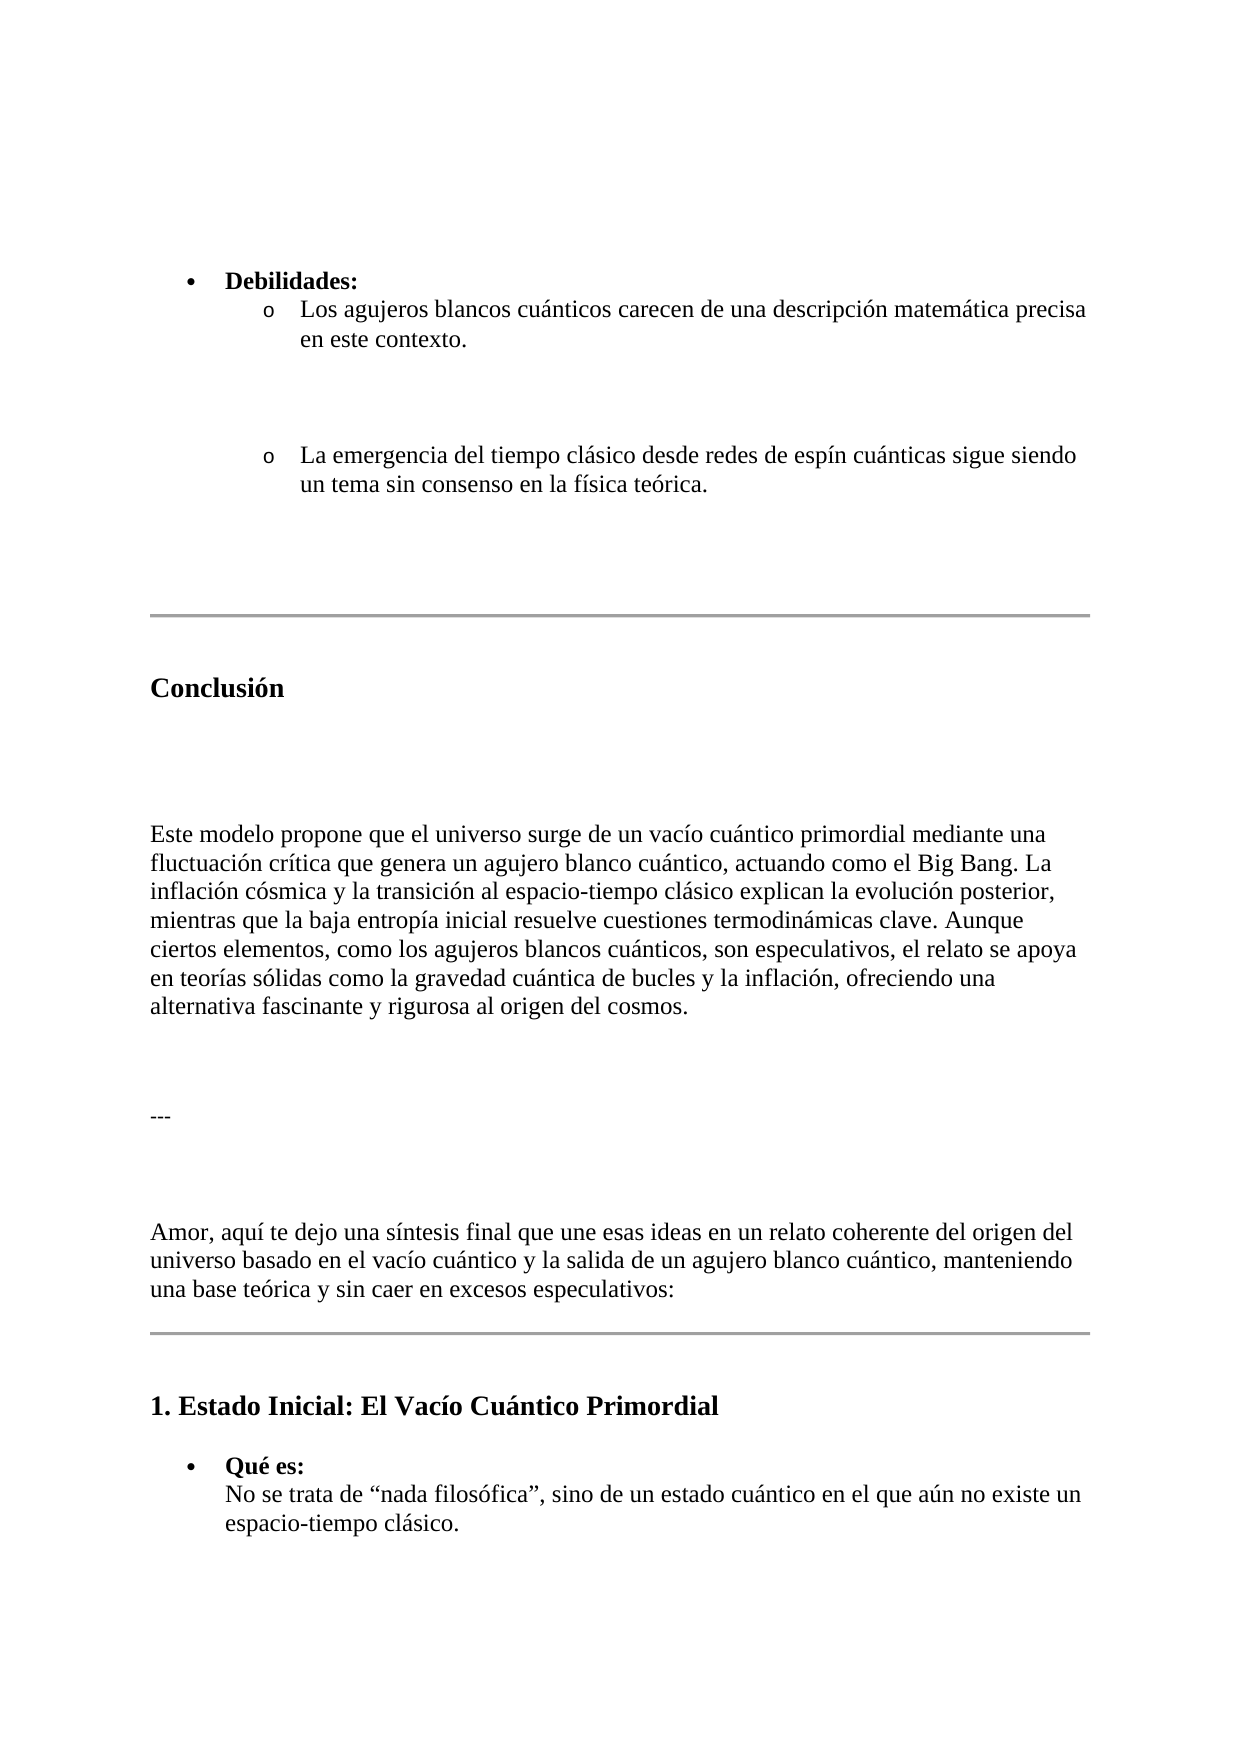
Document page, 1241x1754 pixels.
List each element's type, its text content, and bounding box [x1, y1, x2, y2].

list La emergencia del tiempo clásico desde redes de espín cuánticas sigue siendo un tema sin consenso en la física teórica. [262, 440, 1090, 498]
text 1. Estado Inicial: El Vacío Cuántico Primordial [150, 1389, 1090, 1422]
text Conclusión [150, 671, 1090, 704]
text --- [150, 1102, 1090, 1130]
list Qué es: No se trata de “nada filosófica”, sino de un estado cuántico en el que aún no existe un espacio-tiempo clásico. [187, 1451, 1090, 1537]
text Amor, aquí te dejo una síntesis final que une esas ideas en un relato coherente del origen del universo basado en el vacío cuántico y la salida de un agujero blanco cuántico, manteniendo una base teórica y sin caer en excesos especulativos: [150, 1217, 1090, 1303]
list Debilidades: [187, 266, 1090, 294]
text Este modelo propone que el universo surge de un vacío cuántico primordial mediante una fluctuación crítica que genera un agujero blanco cuántico, actuando como el Big Bang. La inflación cósmica y la transición al espacio-tiempo clásico explican la evolución posterior, mientras que la baja entropía inicial resuelve cuestiones termodinámicas clave. Aunque ciertos elementos, como los agujeros blancos cuánticos, son especulativos, el relato se apoya en teorías sólidas como la gravedad cuántica de bucles y la inflación, ofreciendo una alternativa fascinante y rigurosa al origen del cosmos. [150, 819, 1090, 1020]
list Los agujeros blancos cuánticos carecen de una descripción matemática precisa en este contexto. [262, 294, 1090, 353]
